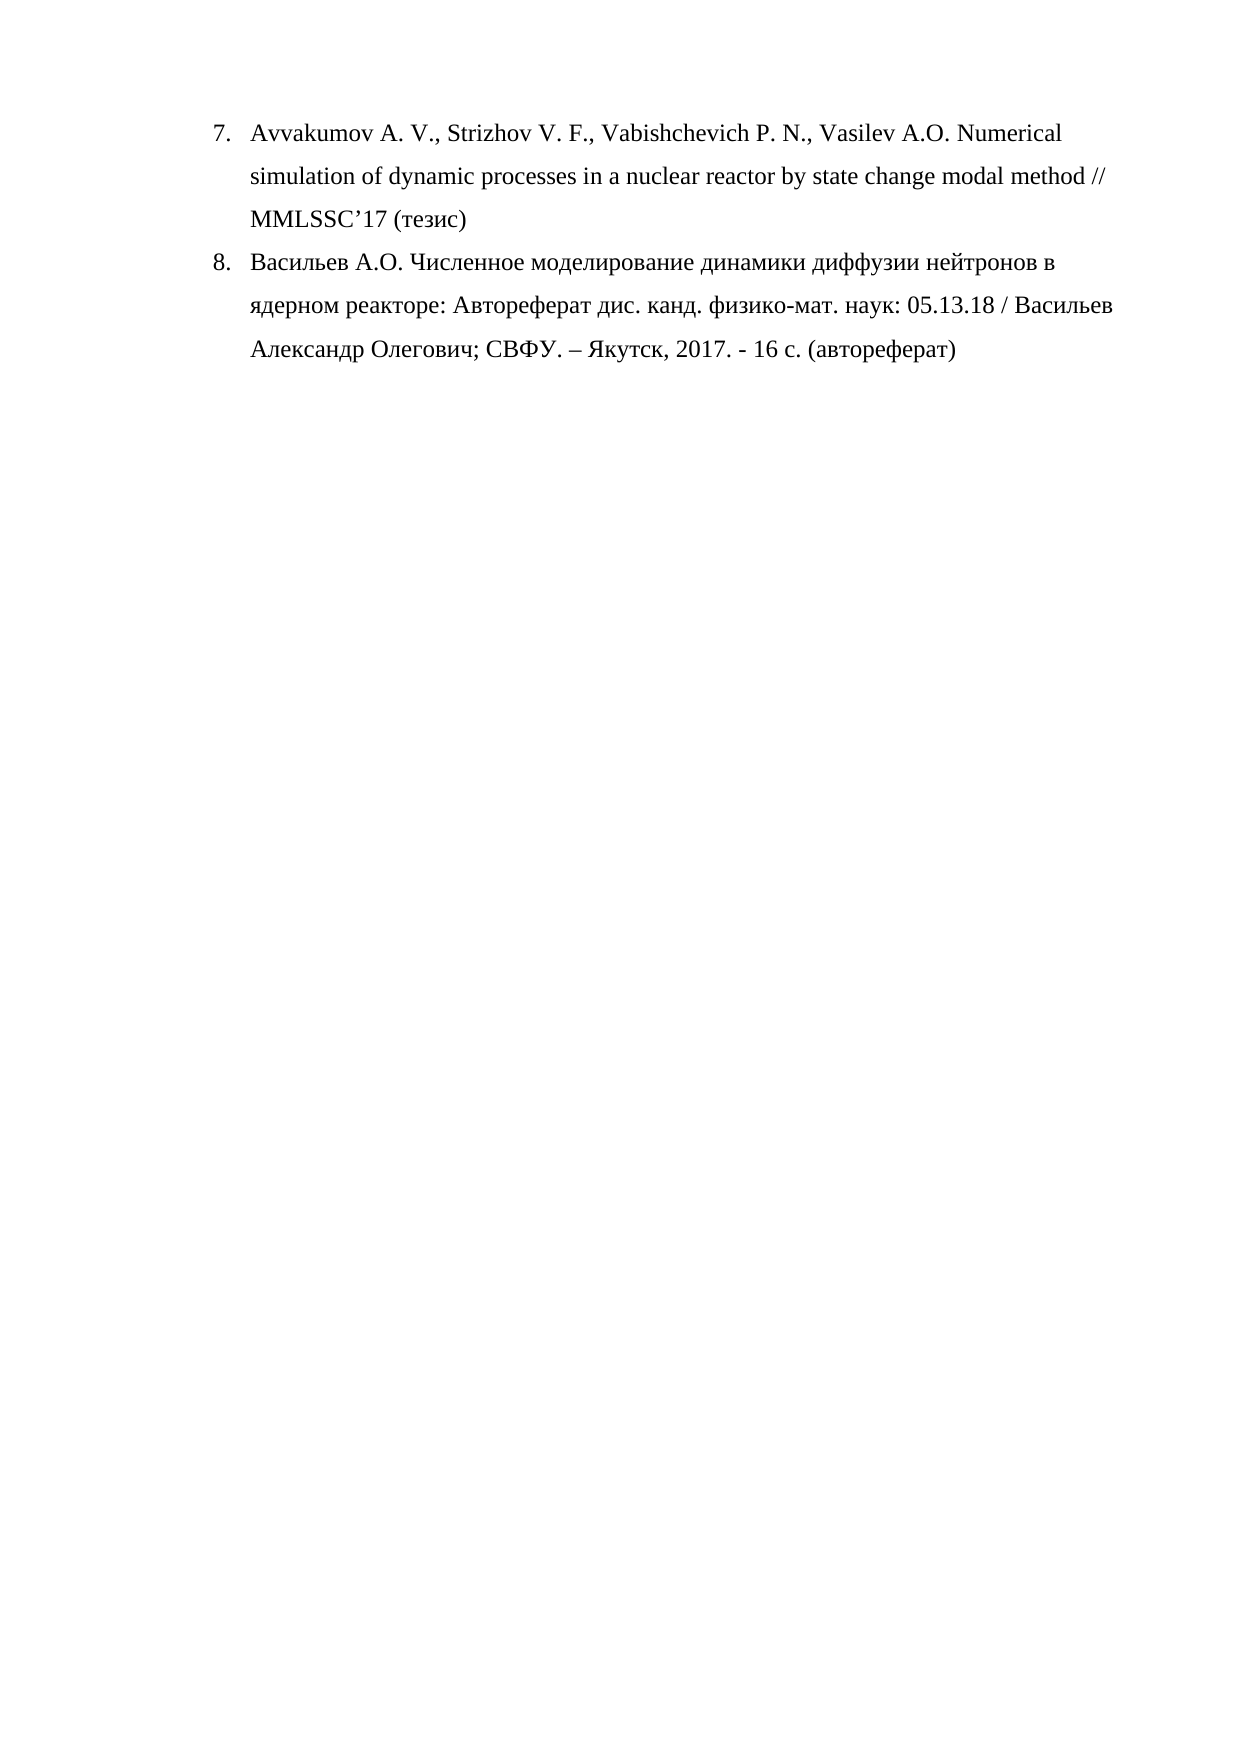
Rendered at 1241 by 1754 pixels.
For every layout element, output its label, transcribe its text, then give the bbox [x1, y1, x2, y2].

list Avvakumov A. V., Strizhov V. F., Vabishchevich P. N., Vasilev A.O. Numerical simulation of dynamic processes in a nuclear reactor by state change modal method // MMLSSC’17 (тезис) [213, 118, 1122, 233]
list Васильев А.О. Численное моделирование динамики диффузии нейтронов в ядерном реакторе: Автореферат дис. канд. физико-мат. наук: 05.13.18 / Васильев Александр Олегович; СВФУ. – Якутск, 2017. - 16 с. (автореферат) [213, 247, 1122, 362]
